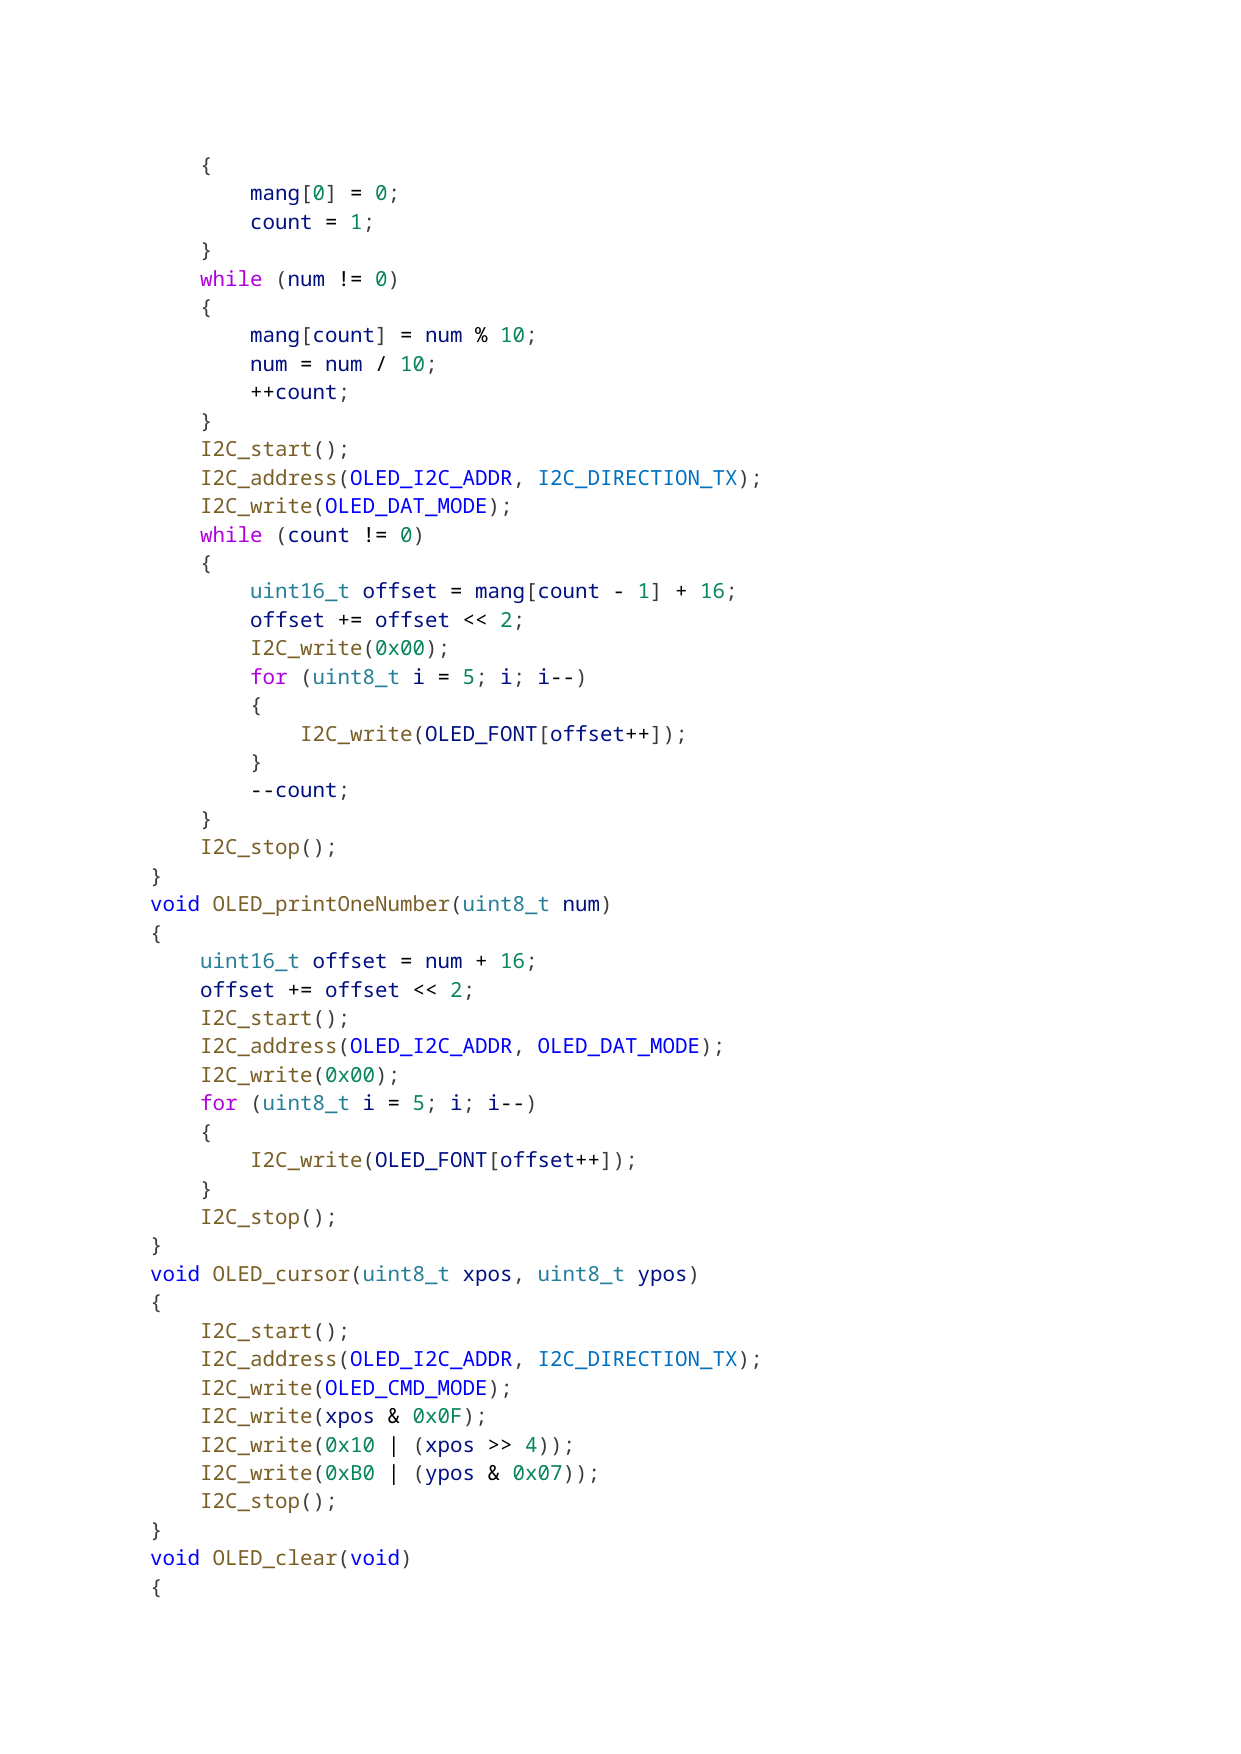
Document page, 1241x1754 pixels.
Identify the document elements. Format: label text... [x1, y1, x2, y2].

text while (num != 0) [150, 264, 1090, 292]
text { [150, 1572, 1090, 1600]
text I2C_write(OLED_FONT[offset++]); [150, 719, 1090, 747]
text count = 1; [150, 207, 1090, 235]
text I2C_address(OLED_I2C_ADDR, OLED_DAT_MODE); [150, 1032, 1090, 1060]
text } [150, 861, 1090, 889]
text I2C_address(OLED_I2C_ADDR, I2C_DIRECTION_TX); [150, 463, 1090, 491]
text I2C_write(OLED_FONT[offset++]); [150, 1145, 1090, 1174]
text } [150, 1515, 1090, 1543]
text I2C_write(0x00); [150, 1060, 1090, 1088]
text ++count; [150, 377, 1090, 406]
text I2C_write(xpos & 0x0F); [150, 1401, 1090, 1430]
text num = num / 10; [150, 349, 1090, 377]
text I2C_stop(); [150, 832, 1090, 861]
text while (count != 0) [150, 520, 1090, 548]
text void OLED_cursor(uint8_t xpos, uint8_t ypos) [150, 1259, 1090, 1287]
text I2C_start(); [150, 434, 1090, 463]
text for (uint8_t i = 5; i; i--) [150, 662, 1090, 690]
text offset += offset << 2; [150, 605, 1090, 633]
text { [150, 292, 1090, 321]
text I2C_start(); [150, 1316, 1090, 1344]
text I2C_start(); [150, 1003, 1090, 1032]
text { [150, 1117, 1090, 1145]
text I2C_write(0x00); [150, 633, 1090, 662]
text I2C_write(OLED_CMD_MODE); [150, 1373, 1090, 1401]
text } [150, 1174, 1090, 1202]
text { [150, 1287, 1090, 1316]
text } [150, 747, 1090, 776]
text offset += offset << 2; [150, 975, 1090, 1003]
text mang[0] = 0; [150, 178, 1090, 207]
text void OLED_clear(void) [150, 1543, 1090, 1572]
text mang[count] = num % 10; [150, 321, 1090, 349]
text I2C_write(0x10 | (xpos >> 4)); [150, 1430, 1090, 1458]
text I2C_write(OLED_DAT_MODE); [150, 491, 1090, 520]
text I2C_stop(); [150, 1487, 1090, 1515]
text --count; [150, 776, 1090, 804]
text { [150, 150, 1090, 178]
text } [150, 804, 1090, 832]
text uint16_t offset = mang[count - 1] + 16; [150, 577, 1090, 605]
text } [150, 406, 1090, 434]
text } [150, 1231, 1090, 1259]
text uint16_t offset = num + 16; [150, 946, 1090, 975]
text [150, 1344, 1090, 1373]
text for (uint8_t i = 5; i; i--) [150, 1088, 1090, 1117]
text } [150, 235, 1090, 264]
text { [150, 690, 1090, 719]
text { [150, 918, 1090, 946]
text { [150, 548, 1090, 577]
text I2C_write(0xB0 | (ypos & 0x07)); [150, 1458, 1090, 1487]
text I2C_stop(); [150, 1202, 1090, 1231]
text void OLED_printOneNumber(uint8_t num) [150, 889, 1090, 918]
